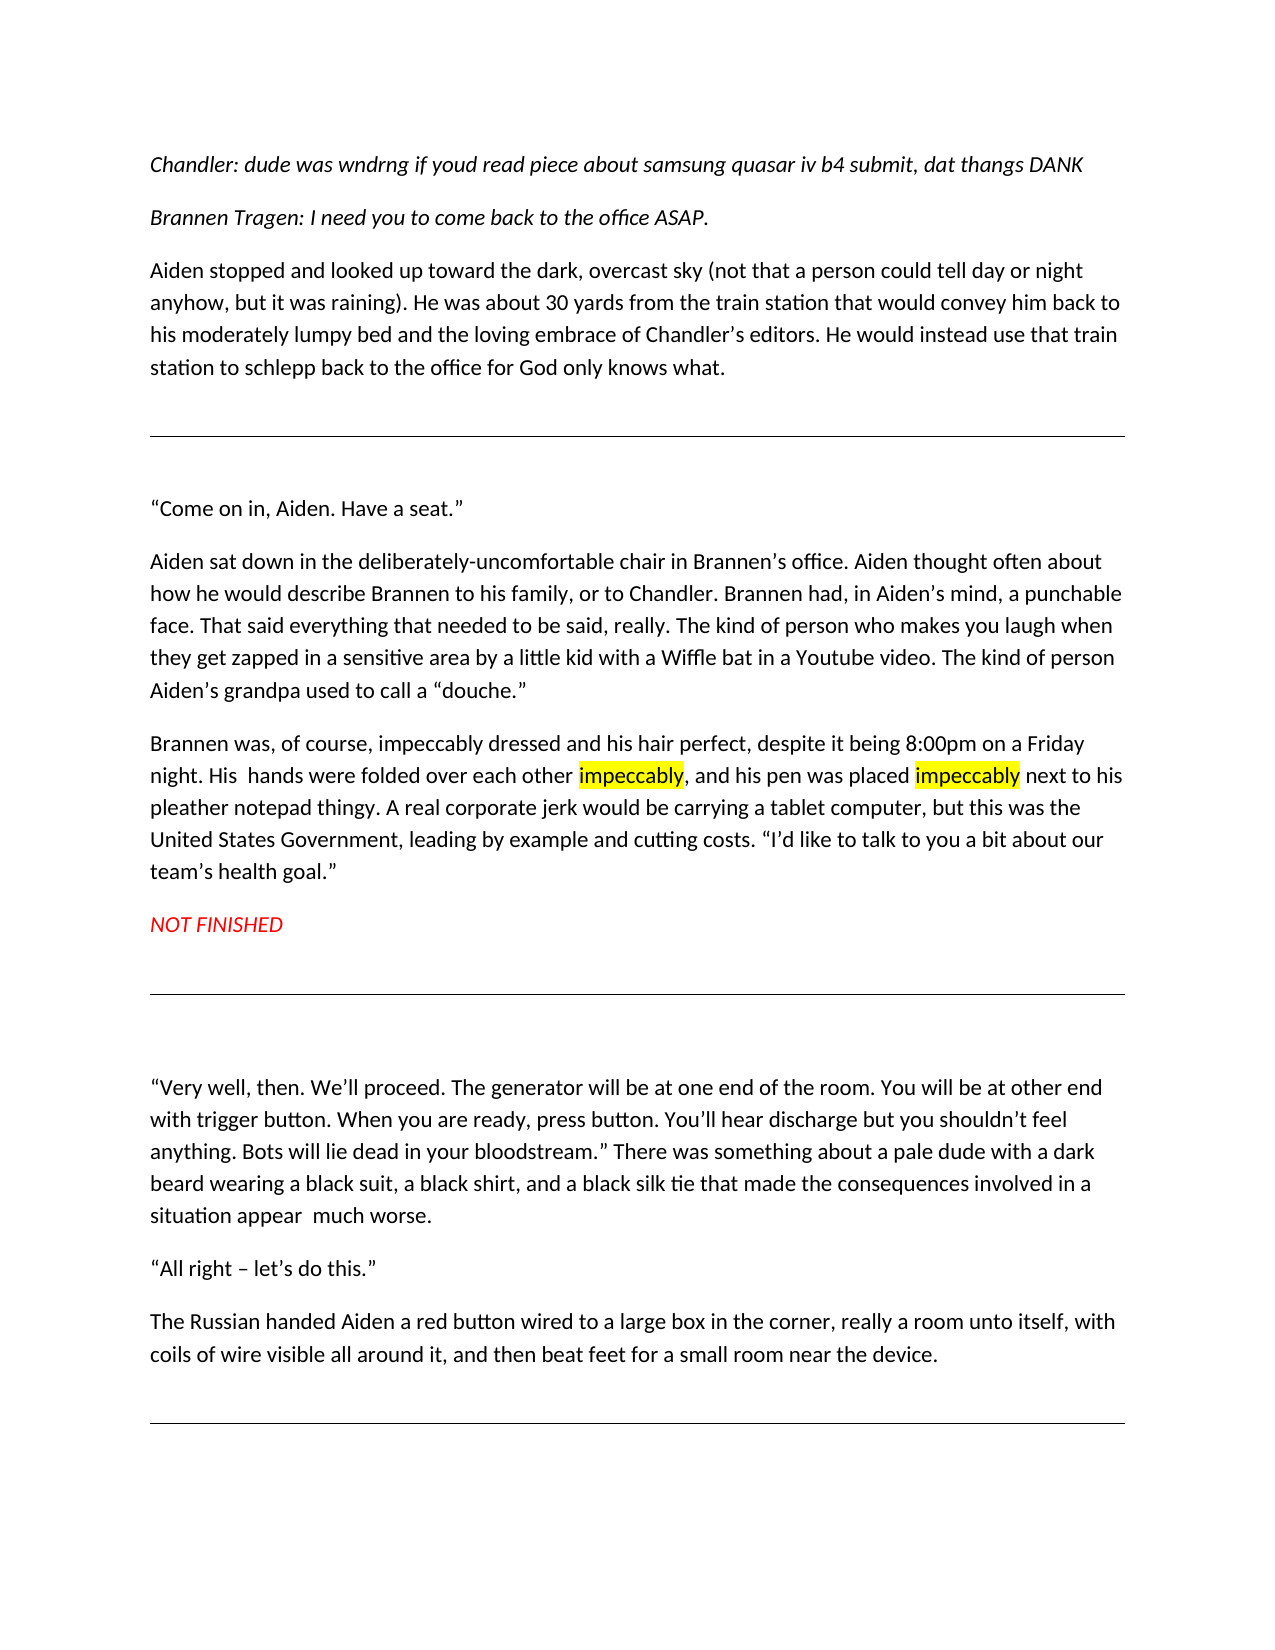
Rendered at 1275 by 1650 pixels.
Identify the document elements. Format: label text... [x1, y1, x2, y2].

text Chandler: dude was wndrng if youd read piece about samsung quasar iv b4 submit, dat thangs DANK [150, 150, 1125, 178]
text “Come on in, Aiden. Have a seat.” [150, 462, 1125, 522]
text Brannen was, of course, impeccably dressed and his hair perfect, despite it being 8:00pm on a Friday night. His hands were folded over each other impeccably, and his pen was placed impeccably next to his pleather notepad thingy. A real corporate jerk would be carrying a tablet computer, but this was the United States Government, leading by example and cutting costs. “I’d like to talk to you a bit about our team’s health goal.” [150, 729, 1125, 886]
text Aiden sat down in the deliberately-uncomfortable chair in Brannen’s office. Aiden thought often about how he would describe Brannen to his family, or to Chandler. Brannen had, in Aiden’s mind, a punchable face. That said everything that needed to be said, really. The kind of person who makes you laugh when they get zapped in a sensitive area by a little kid with a Wiffle bat in a Youtube video. The kind of person Aiden’s grandpa used to call a “douche.” [150, 547, 1125, 704]
text “All right – let’s do this.” [150, 1254, 1125, 1282]
text NOT FINISHED [150, 911, 1125, 938]
text Aiden stopped and looked up toward the dark, overcast sky (not that a person could tell day or night anyhow, but it was raining). He was about 30 yards from the train station that would convey him back to his moderately lumpy bed and the loving embrace of Chandler’s editors. He would instead use that train station to schlepp back to the office for God only knows what. [150, 256, 1125, 381]
text Brannen Tragen: I need you to come back to the office ASAP. [150, 203, 1125, 231]
text “Very well, then. We’ll proceed. The generator will be at one end of the room. You will be at other end with trigger button. When you are ready, press button. You’ll hear discharge but you shouldn’t feel anything. Bots will lie dead in your bloodstream.” There was something about a pale dude with a dark beard wearing a black suit, a black shirt, and a black silk tie that made the consequences involved in a situation appear much worse. [150, 1073, 1125, 1229]
text The Russian handed Aiden a red button wired to a large box in the corner, really a room unto itself, with coils of wire visible all around it, and then beat feet for a small room near the device. [150, 1307, 1125, 1368]
